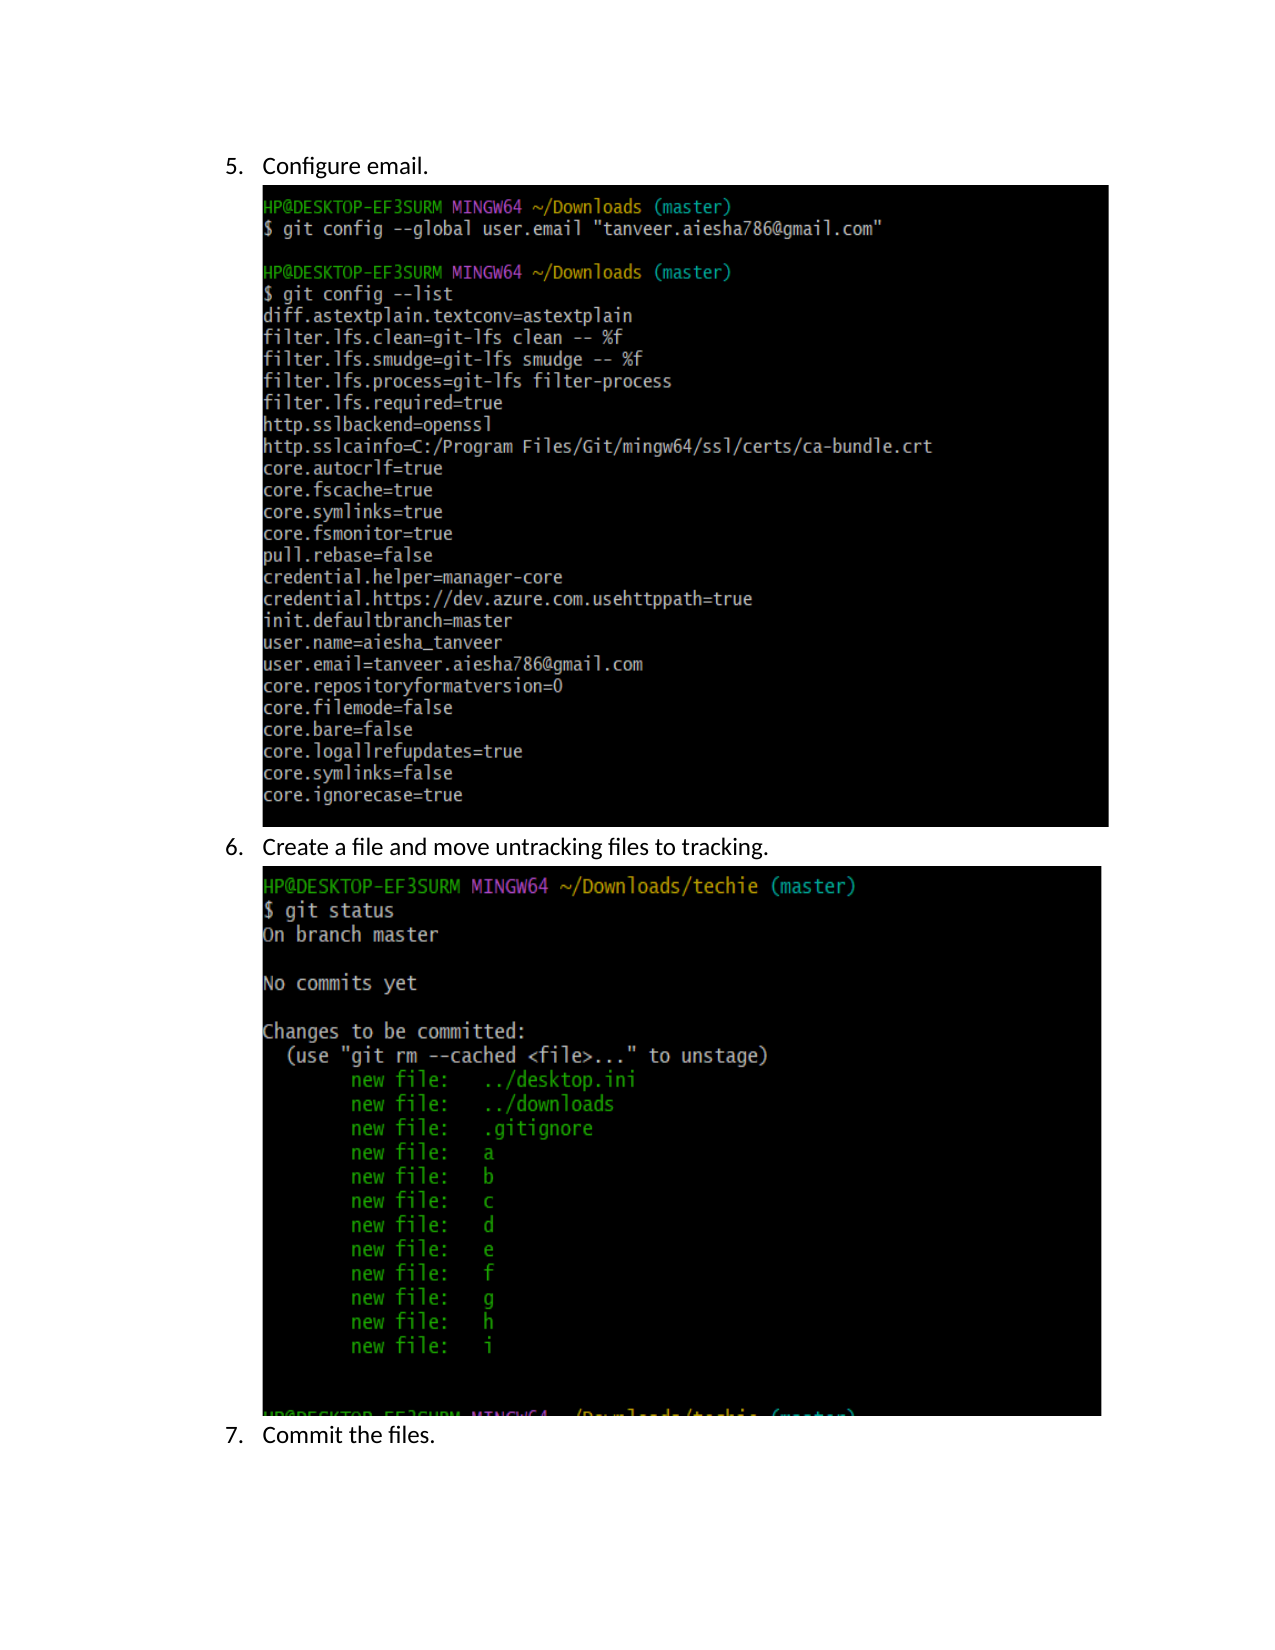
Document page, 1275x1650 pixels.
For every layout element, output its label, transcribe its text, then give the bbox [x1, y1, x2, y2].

picture [262, 866, 1102, 1416]
picture [262, 185, 1109, 827]
list Commit the files. [225, 1420, 1125, 1450]
list Configure email. [225, 150, 1125, 181]
list Create a file and move untracking files to tracking. [225, 831, 1125, 861]
